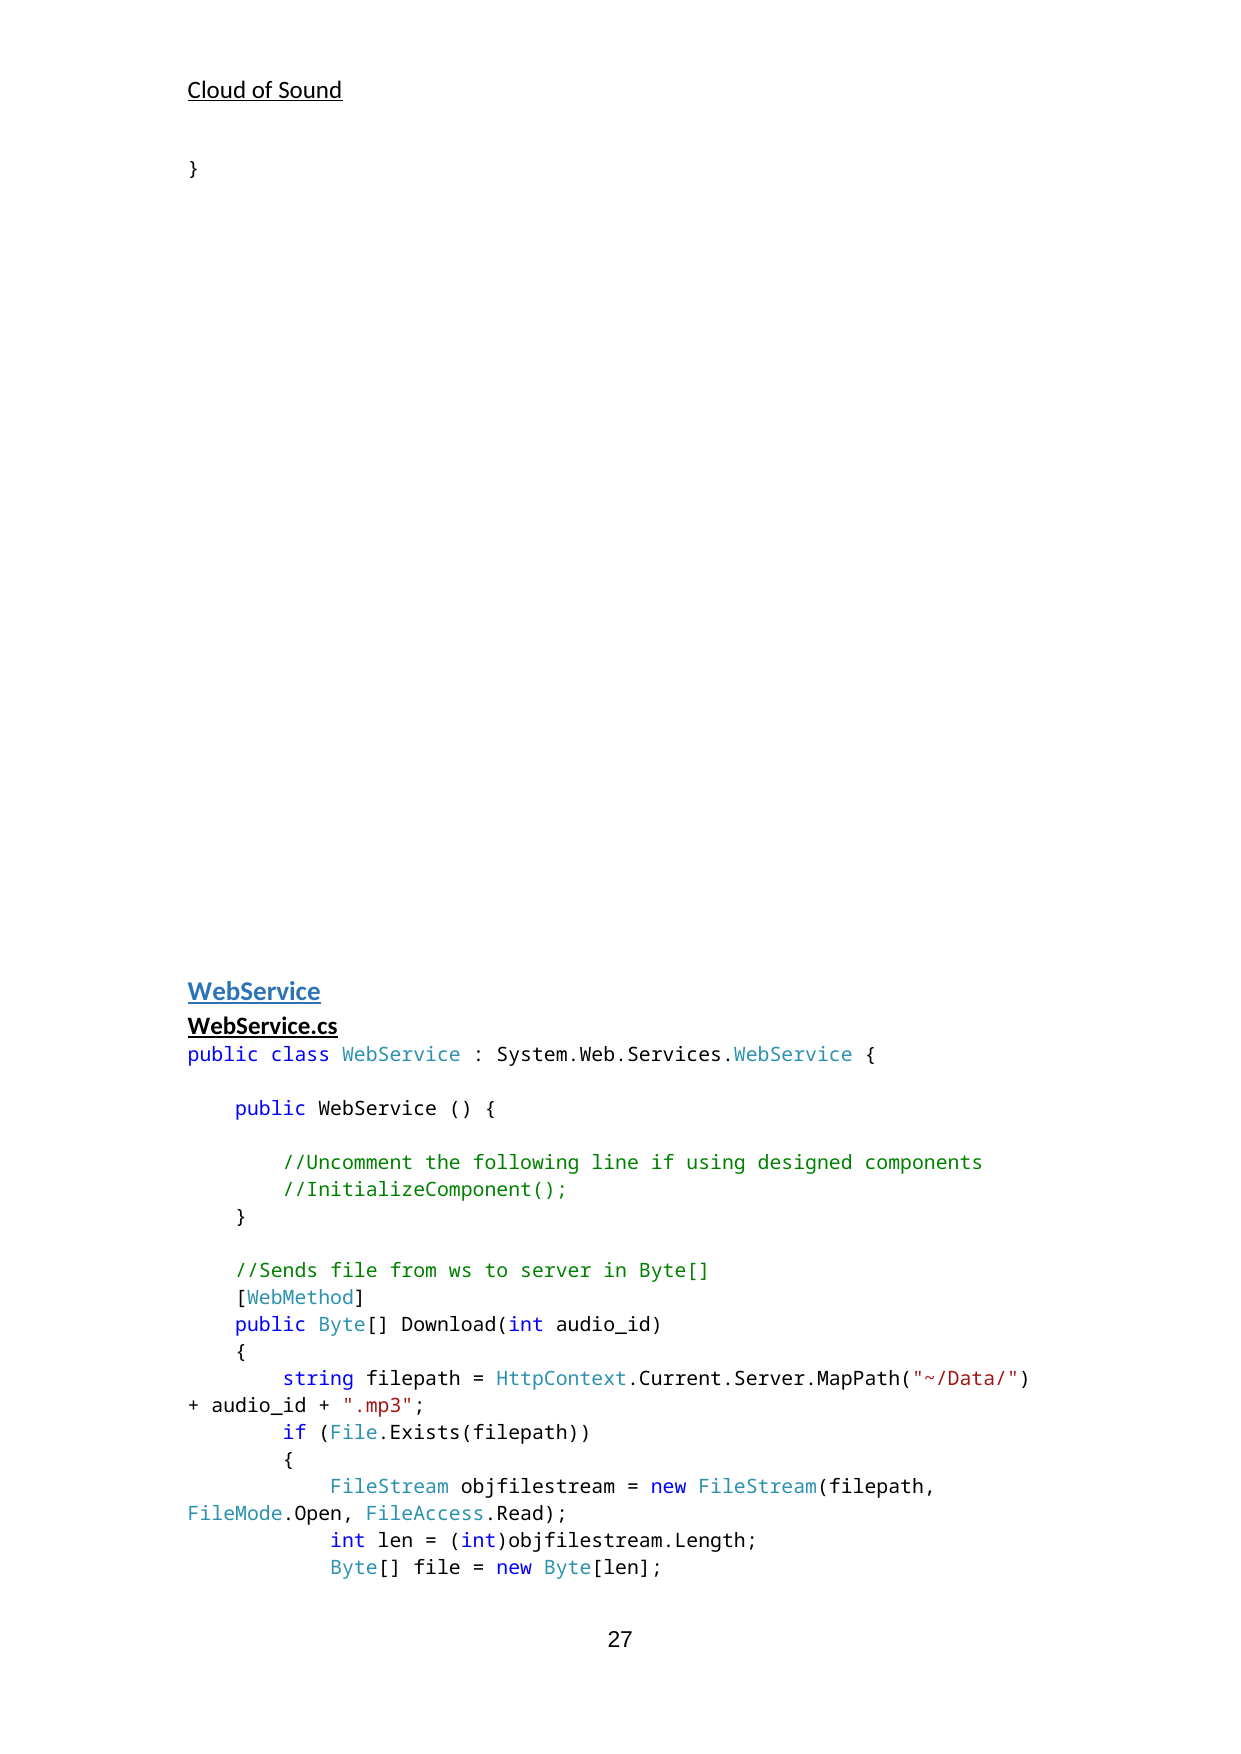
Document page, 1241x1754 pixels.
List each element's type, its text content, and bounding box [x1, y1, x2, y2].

text string filepath = HttpContext.Current.Server.MapPath("~/Data/") + audio_id + ".mp3"; [187, 1364, 1053, 1418]
text { [187, 1445, 1053, 1472]
text //Sends file from ws to server in Byte[] [187, 1256, 1053, 1283]
text WebService.cs public class WebService : System.Web.Services.WebService { [187, 1010, 1053, 1067]
text } [187, 154, 1053, 181]
text int len = (int)objfilestream.Length; [187, 1526, 1053, 1553]
text { [187, 1337, 1053, 1364]
text } [187, 1202, 1053, 1229]
text //InitializeComponent(); [187, 1175, 1053, 1202]
subtitle WebService [187, 974, 1053, 1007]
text [WebMethod] [187, 1283, 1053, 1310]
text FileStream objfilestream = new FileStream(filepath, FileMode.Open, FileAccess.Read); [187, 1472, 1053, 1526]
text public Byte[] Download(int audio_id) [187, 1310, 1053, 1337]
text public WebService () { [187, 1094, 1053, 1121]
text //Uncomment the following line if using designed components [187, 1148, 1053, 1175]
text if (File.Exists(filepath)) [187, 1418, 1053, 1445]
text Byte[] file = new Byte[len]; [187, 1553, 1053, 1580]
